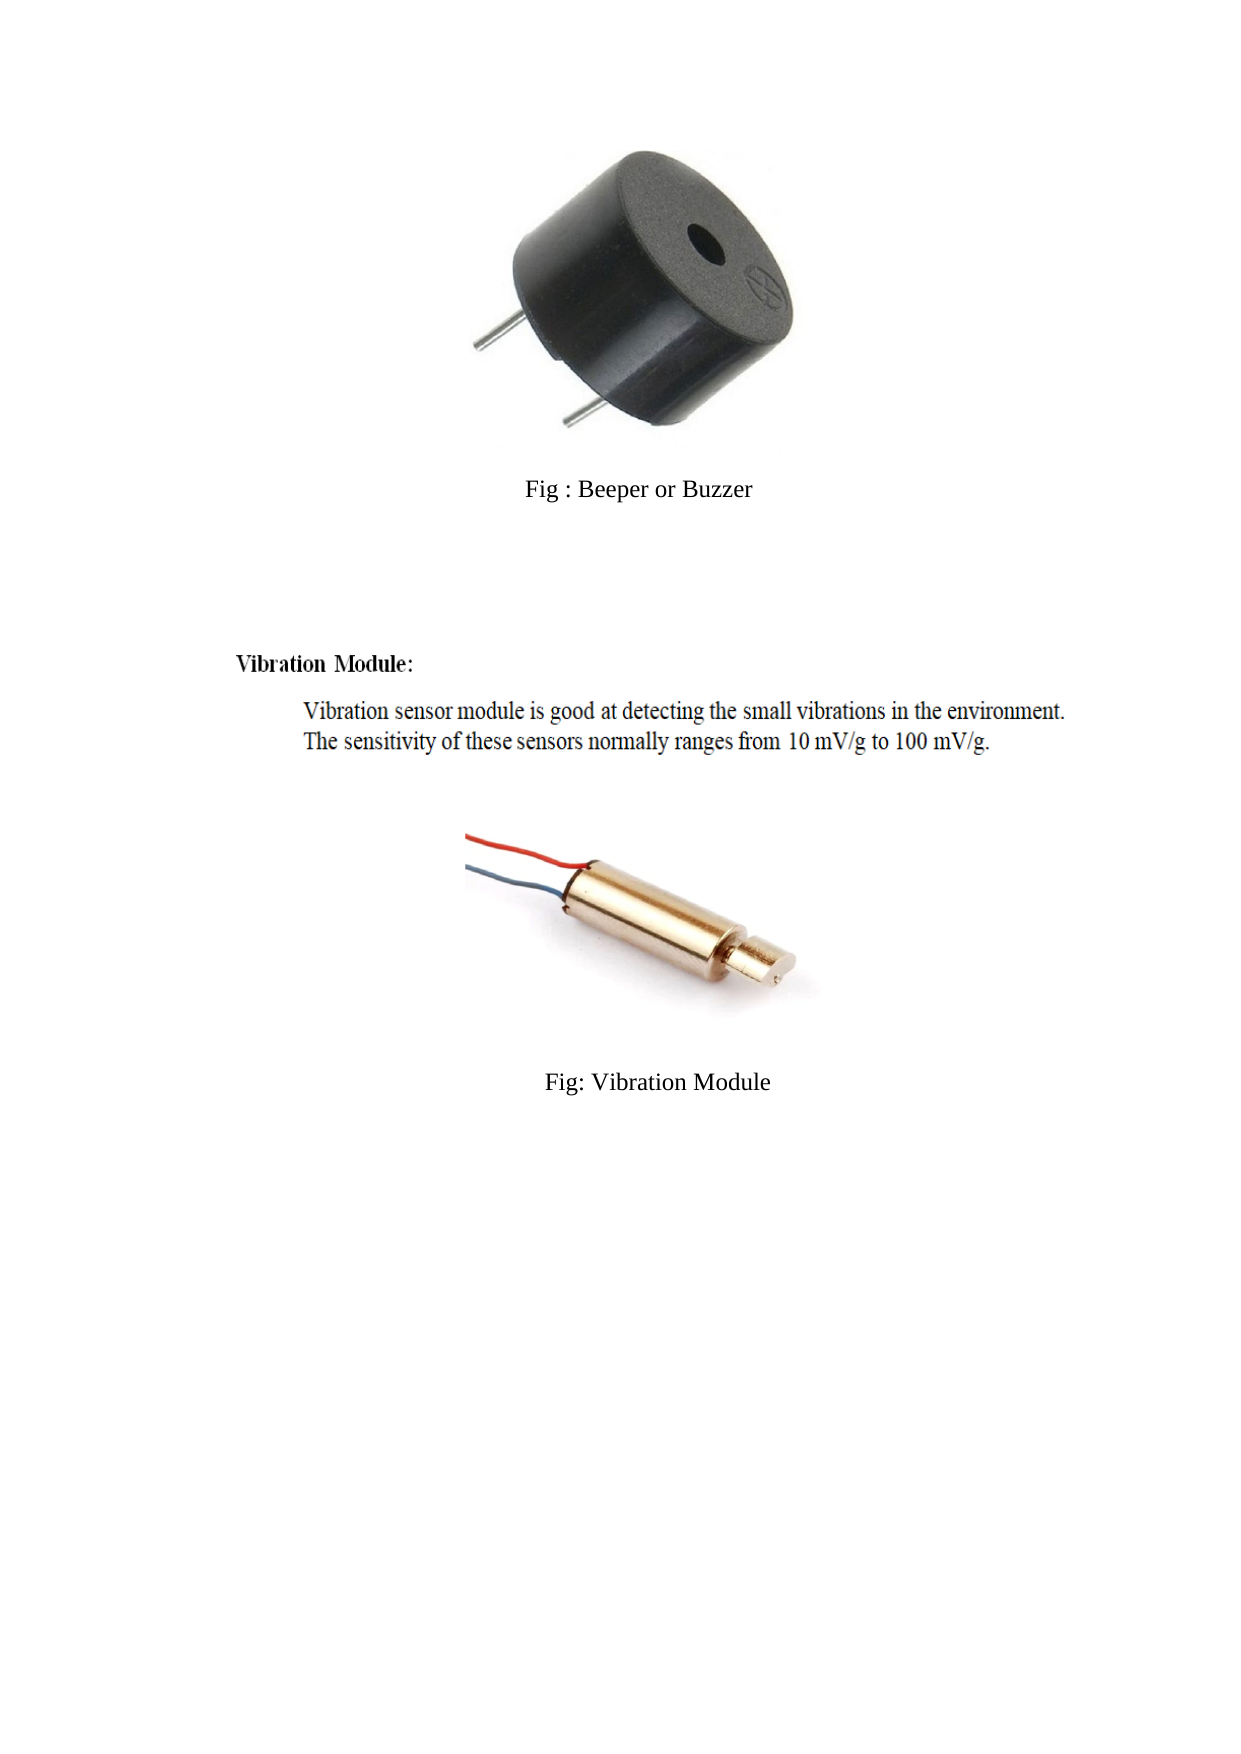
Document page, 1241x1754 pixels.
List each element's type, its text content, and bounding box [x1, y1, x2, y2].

picture [225, 617, 1082, 774]
text Fig: Vibration Module [225, 1067, 1090, 1096]
picture [468, 150, 809, 456]
text Fig : Beeper or Buzzer [187, 474, 1090, 503]
picture [463, 792, 852, 1049]
